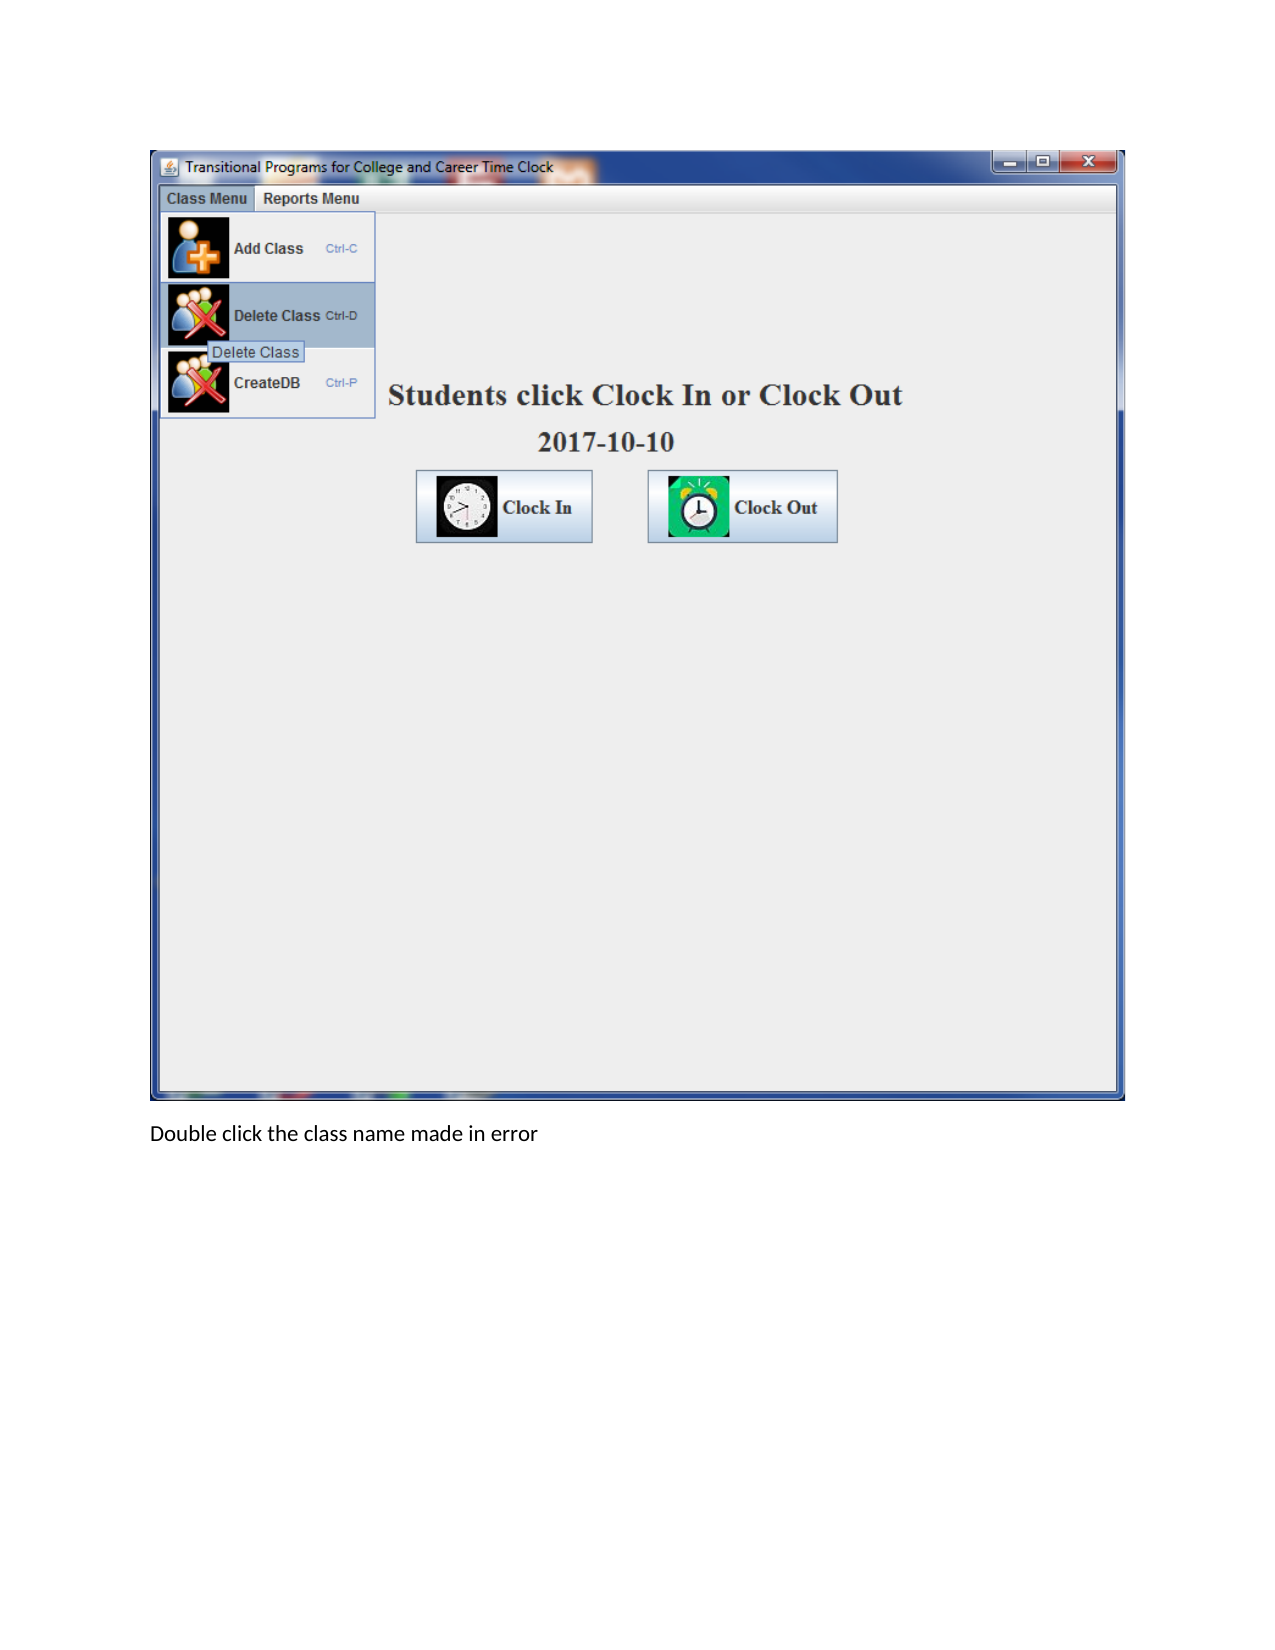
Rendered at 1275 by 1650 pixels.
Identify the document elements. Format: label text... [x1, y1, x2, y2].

picture [150, 150, 1125, 1101]
text Double click the class name made in error [150, 1119, 1125, 1147]
